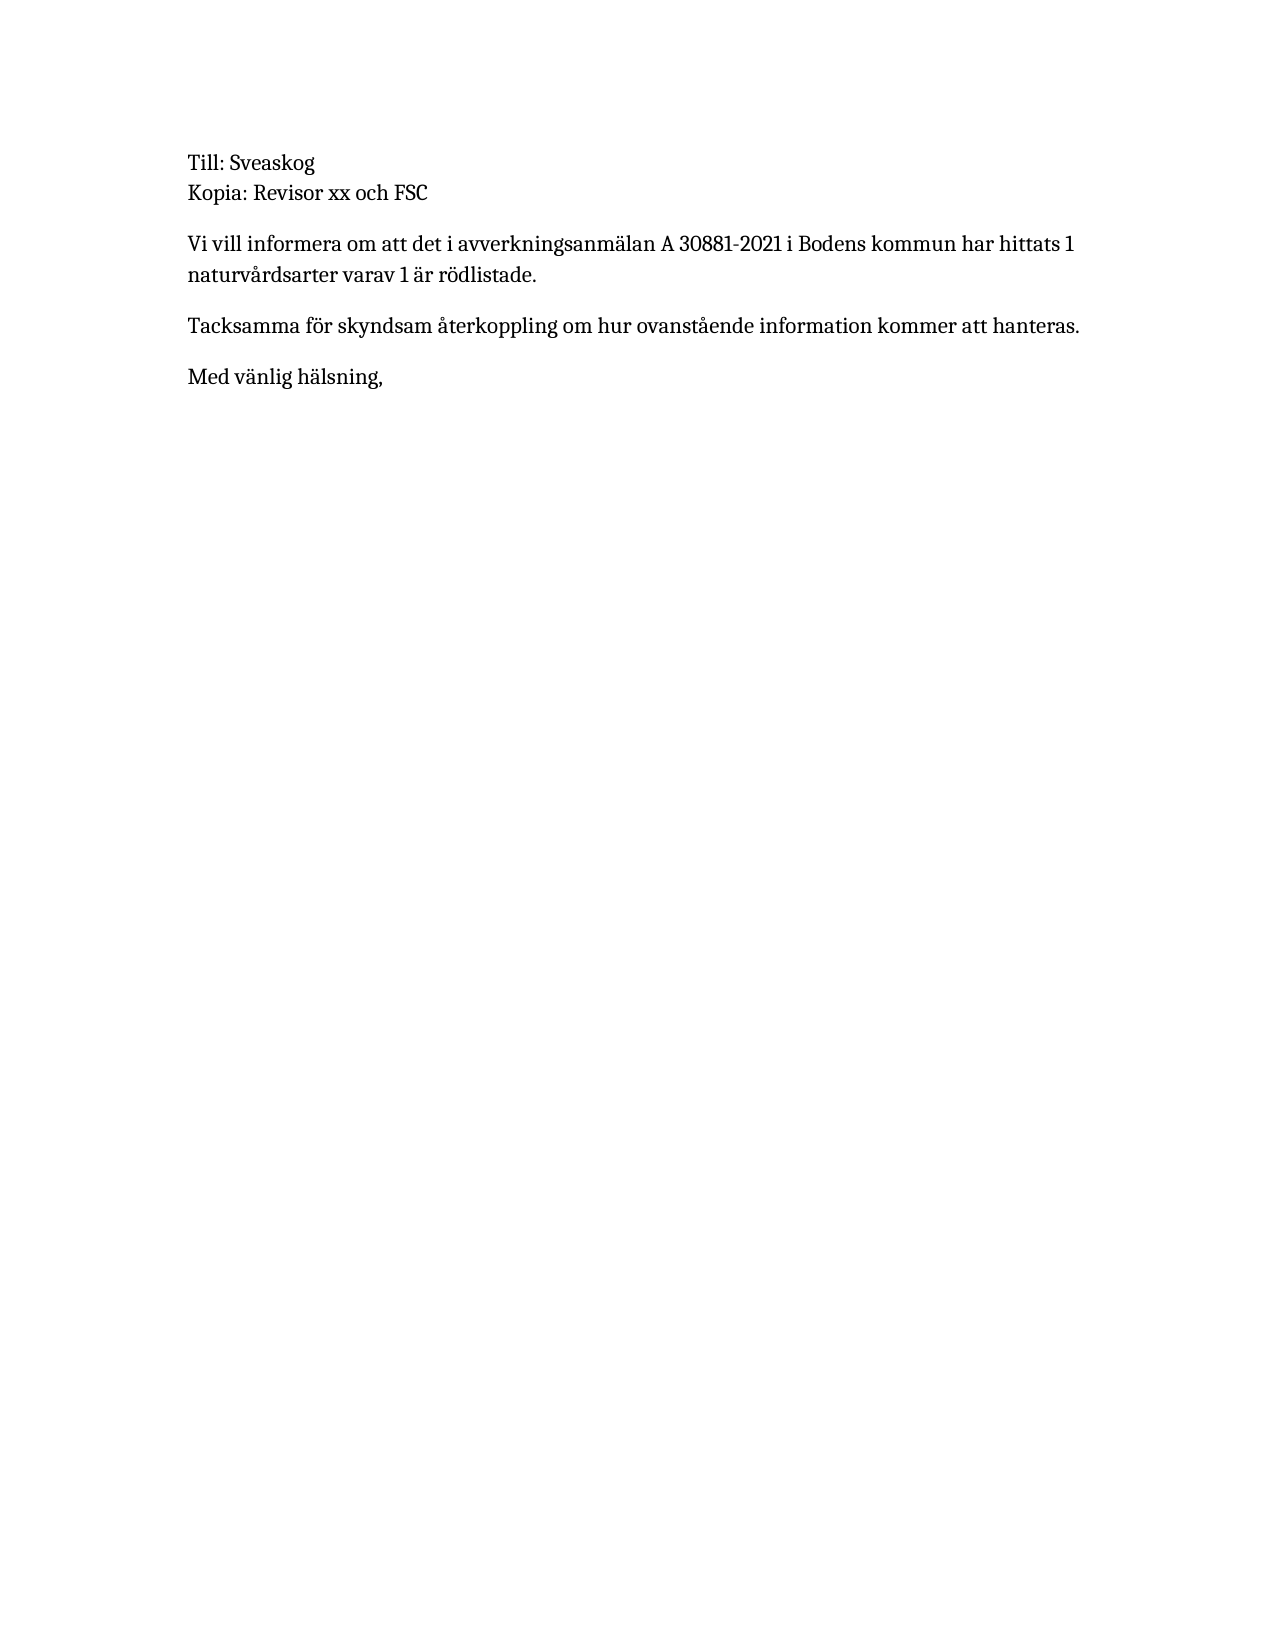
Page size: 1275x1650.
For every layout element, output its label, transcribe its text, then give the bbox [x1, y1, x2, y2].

text Vi vill informera om att det i avverkningsanmälan A 30881-2021 i Bodens kommun har hittats 1 naturvårdsarter varav 1 är rödlistade. [187, 231, 1087, 288]
text Till: Sveaskog Kopia: Revisor xx och FSC [187, 150, 1087, 207]
text Med vänlig hälsning, [187, 363, 1087, 420]
text Tacksamma för skyndsam återkoppling om hur ovanstående information kommer att hanteras. [187, 312, 1087, 339]
